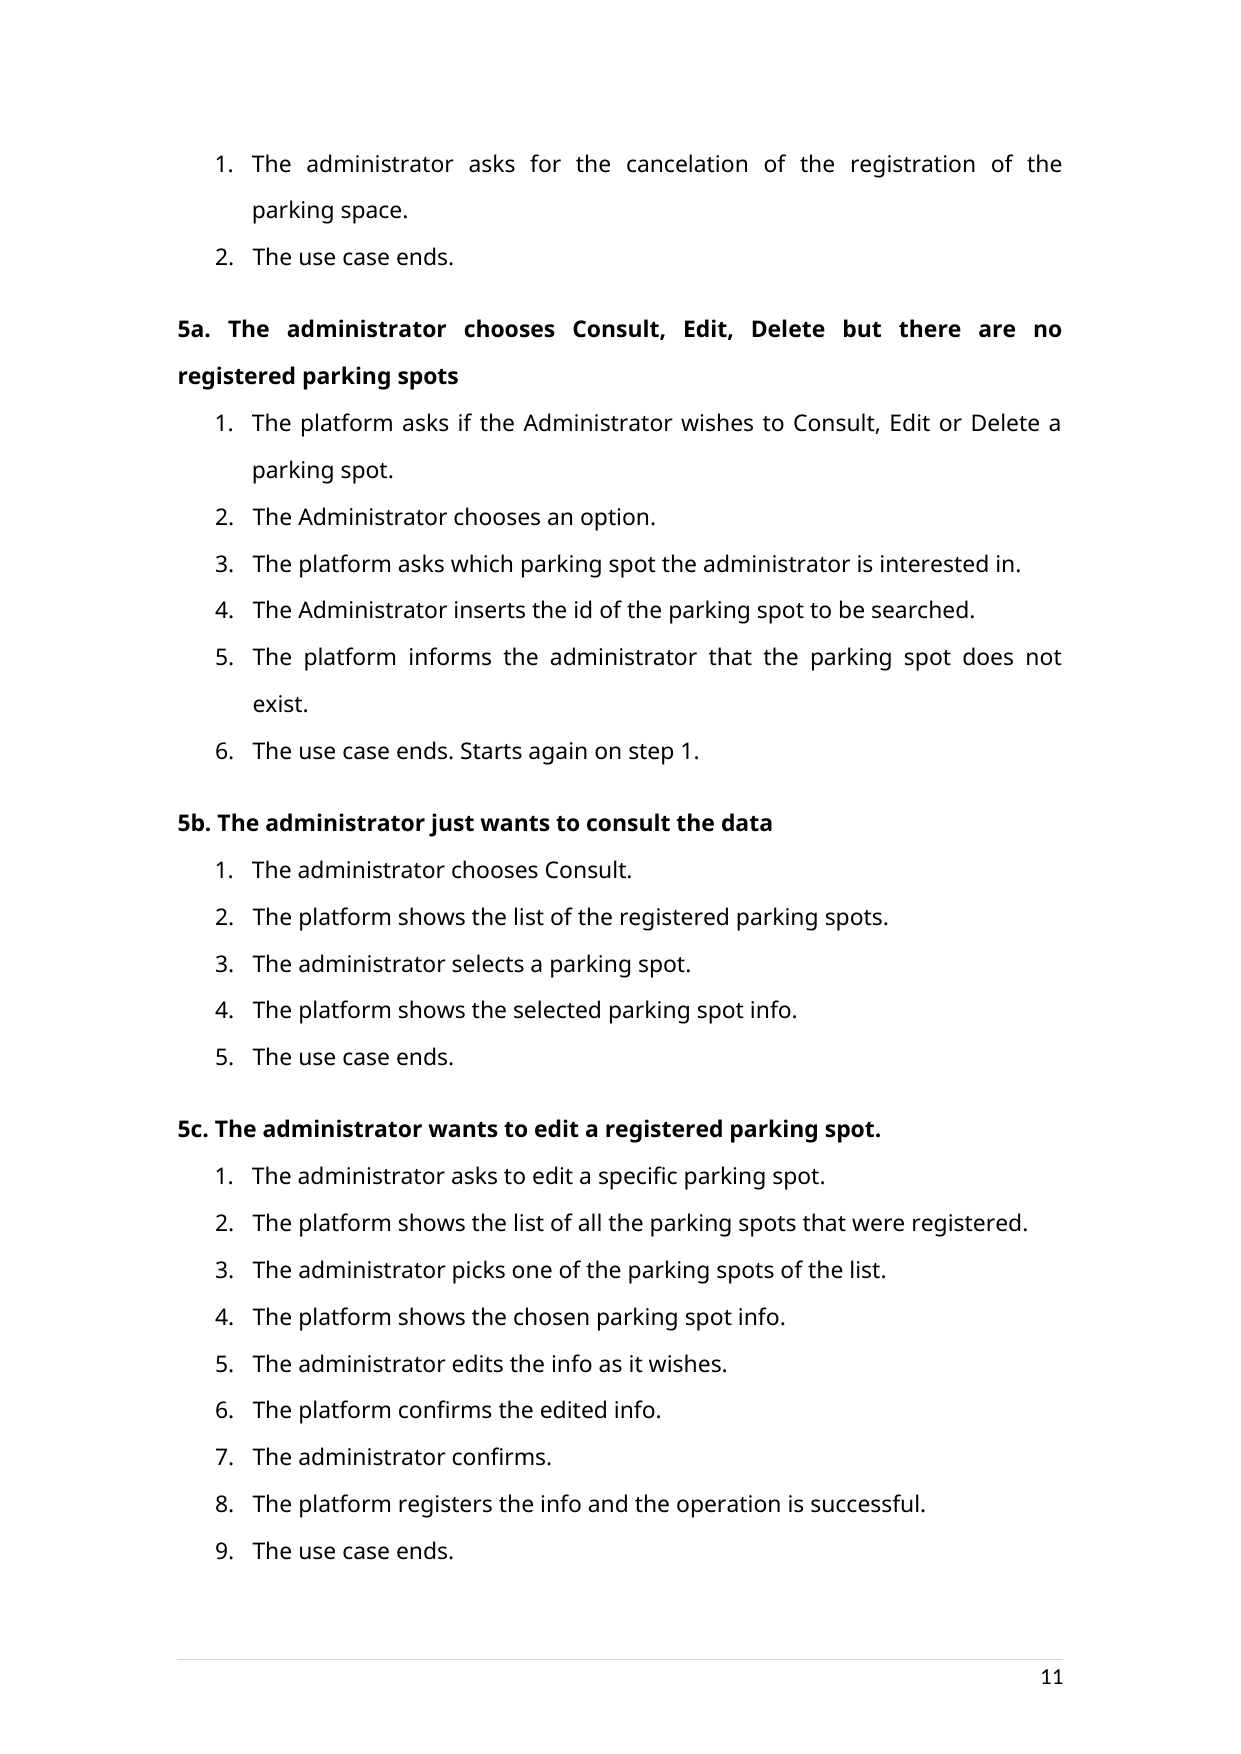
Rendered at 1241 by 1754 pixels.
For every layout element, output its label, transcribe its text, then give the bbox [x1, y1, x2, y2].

list The use case ends. [215, 1535, 1063, 1566]
text 5a. The administrator chooses Consult, Edit, Delete but there are no registered parking spots [177, 313, 1063, 391]
list The administrator selects a parking spot. [215, 948, 1063, 979]
list The platform shows the chosen parking spot info. [215, 1301, 1063, 1332]
list The administrator picks one of the parking spots of the list. [215, 1254, 1063, 1285]
list The administrator edits the info as it wishes. [215, 1348, 1063, 1379]
list The platform asks which parking spot the administrator is interested in. [215, 548, 1063, 579]
list The administrator confirms. [215, 1441, 1063, 1473]
list The Administrator inserts the id of the parking spot to be searched. [215, 594, 1063, 626]
list The Administrator chooses an option. [215, 501, 1063, 532]
text 5c. The administrator wants to edit a registered parking spot. [177, 1113, 1063, 1144]
list The administrator asks to edit a specific parking spot. [214, 1160, 1063, 1191]
list The administrator chooses Consult. [214, 854, 1063, 885]
list The use case ends. Starts again on step 1. [215, 735, 1063, 766]
list The platform shows the list of the registered parking spots. [215, 901, 1063, 932]
list The platform registers the info and the operation is successful. [215, 1488, 1063, 1519]
text 5b. The administrator just wants to consult the data [177, 807, 1063, 838]
list The platform confirms the edited info. [215, 1394, 1063, 1426]
list The platform shows the list of all the parking spots that were registered. [215, 1207, 1063, 1238]
list The platform asks if the Administrator wishes to Consult, Edit or Delete a parking spot. [214, 407, 1063, 485]
list The administrator asks for the cancelation of the registration of the parking space. [214, 148, 1063, 226]
list The use case ends. [215, 1041, 1063, 1073]
list The use case ends. [215, 241, 1063, 273]
list The platform informs the administrator that the parking spot does not exist. [215, 641, 1063, 719]
list The platform shows the selected parking spot info. [215, 994, 1063, 1026]
